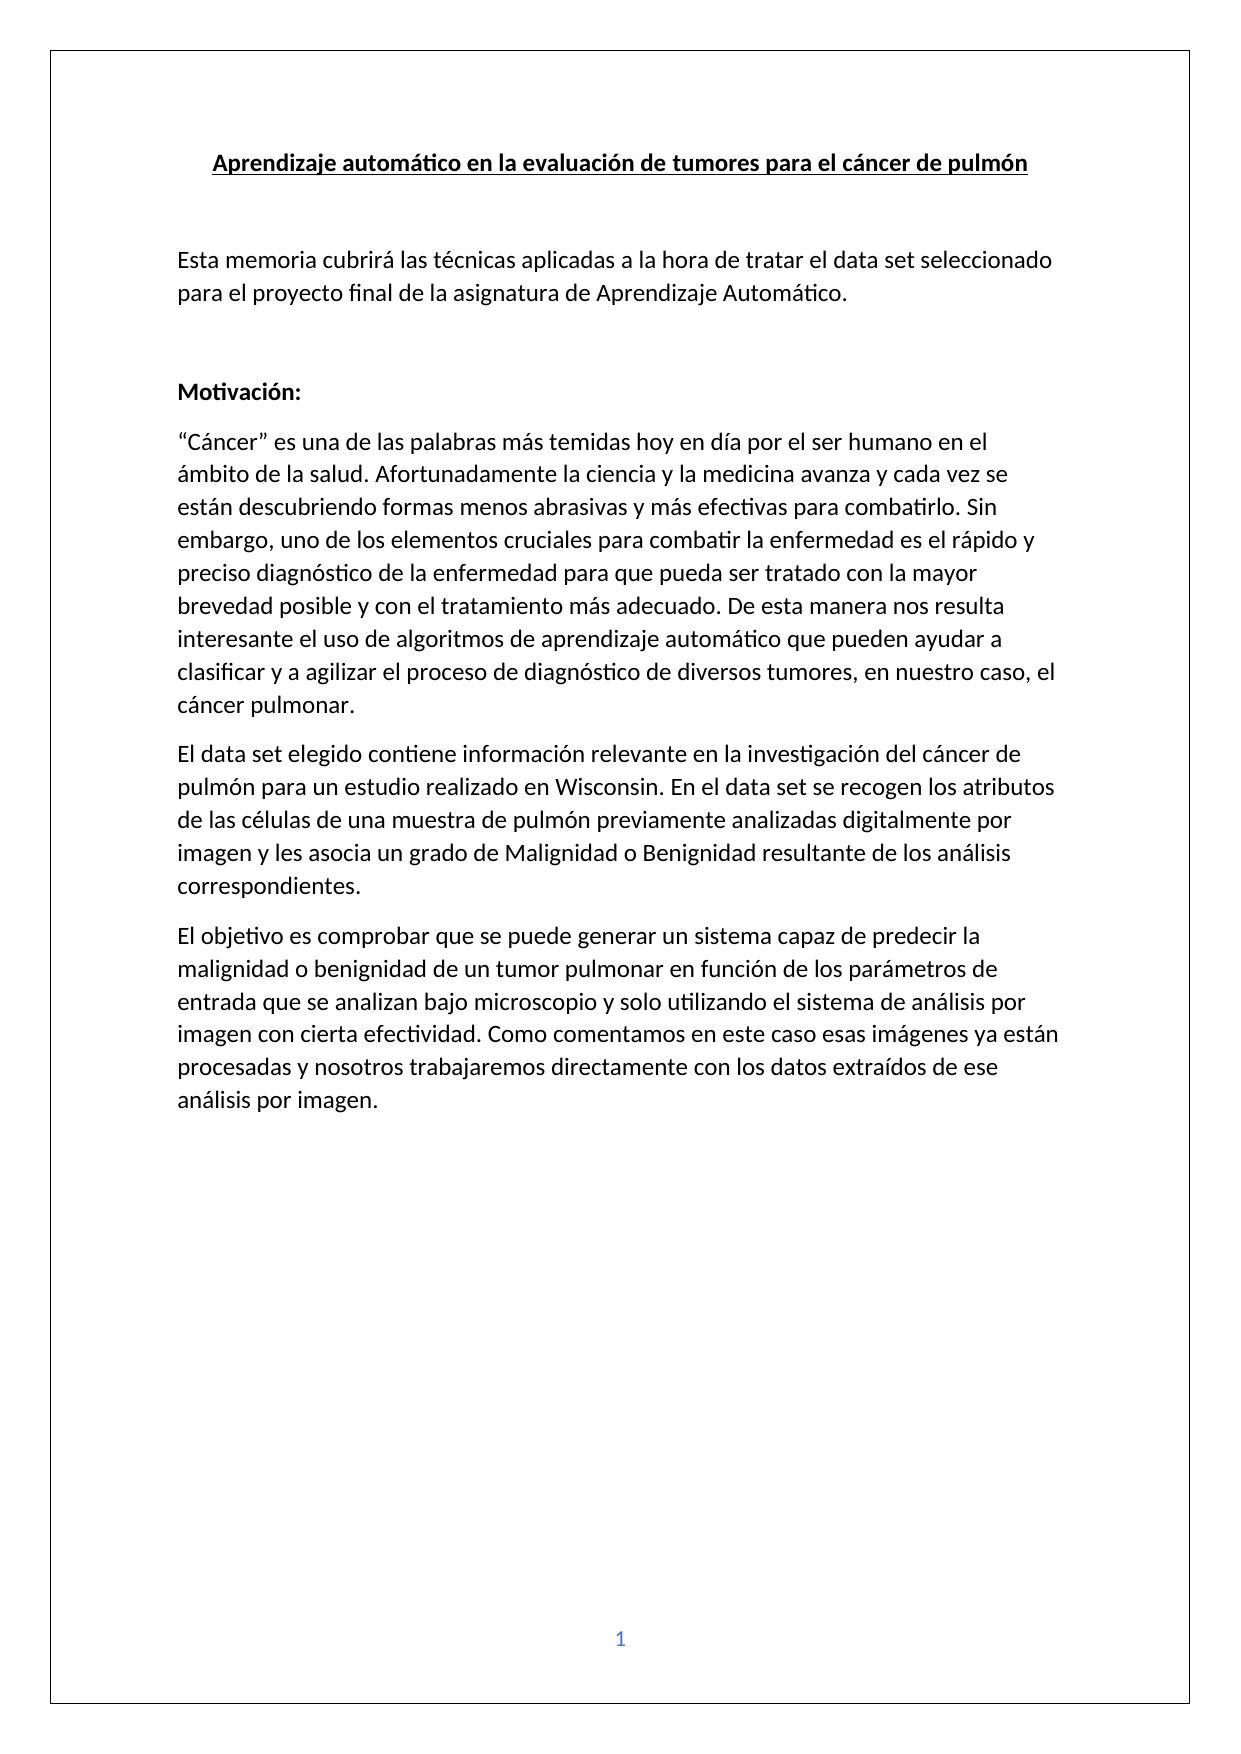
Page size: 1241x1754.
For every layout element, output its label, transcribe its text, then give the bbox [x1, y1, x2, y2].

text Esta memoria cubrirá las técnicas aplicadas a la hora de tratar el data set seleccionado para el proyecto final de la asignatura de Aprendizaje Automático. [177, 244, 1063, 307]
text Aprendizaje automático en la evaluación de tumores para el cáncer de pulmón [177, 147, 1063, 178]
text “Cáncer” es una de las palabras más temidas hoy en día por el ser humano en el ámbito de la salud. Afortunadamente la ciencia y la medicina avanza y cada vez se están descubriendo formas menos abrasivas y más efectivas para combatirlo. Sin embargo, uno de los elementos cruciales para combatir la enfermedad es el rápido y preciso diagnóstico de la enfermedad para que pueda ser tratado con la mayor brevedad posible y con el tratamiento más adecuado. De esta manera nos resulta interesante el uso de algoritmos de aprendizaje automático que pueden ayudar a clasificar y a agilizar el proceso de diagnóstico de diversos tumores, en nuestro caso, el cáncer pulmonar. [177, 426, 1063, 719]
text El data set elegido contiene información relevante en la investigación del cáncer de pulmón para un estudio realizado en Wisconsin. En el data set se recogen los atributos de las células de una muestra de pulmón previamente analizadas digitalmente por imagen y les asocia un grado de Malignidad o Benignidad resultante de los análisis correspondientes. [177, 738, 1063, 901]
text Motivación: [177, 376, 1063, 407]
text El objetivo es comprobar que se puede generar un sistema capaz de predecir la malignidad o benignidad de un tumor pulmonar en función de los parámetros de entrada que se analizan bajo microscopio y solo utilizando el sistema de análisis por imagen con cierta efectividad. Como comentamos en este caso esas imágenes ya están procesadas y nosotros trabajaremos directamente con los datos extraídos de ese análisis por imagen. [177, 920, 1063, 1115]
